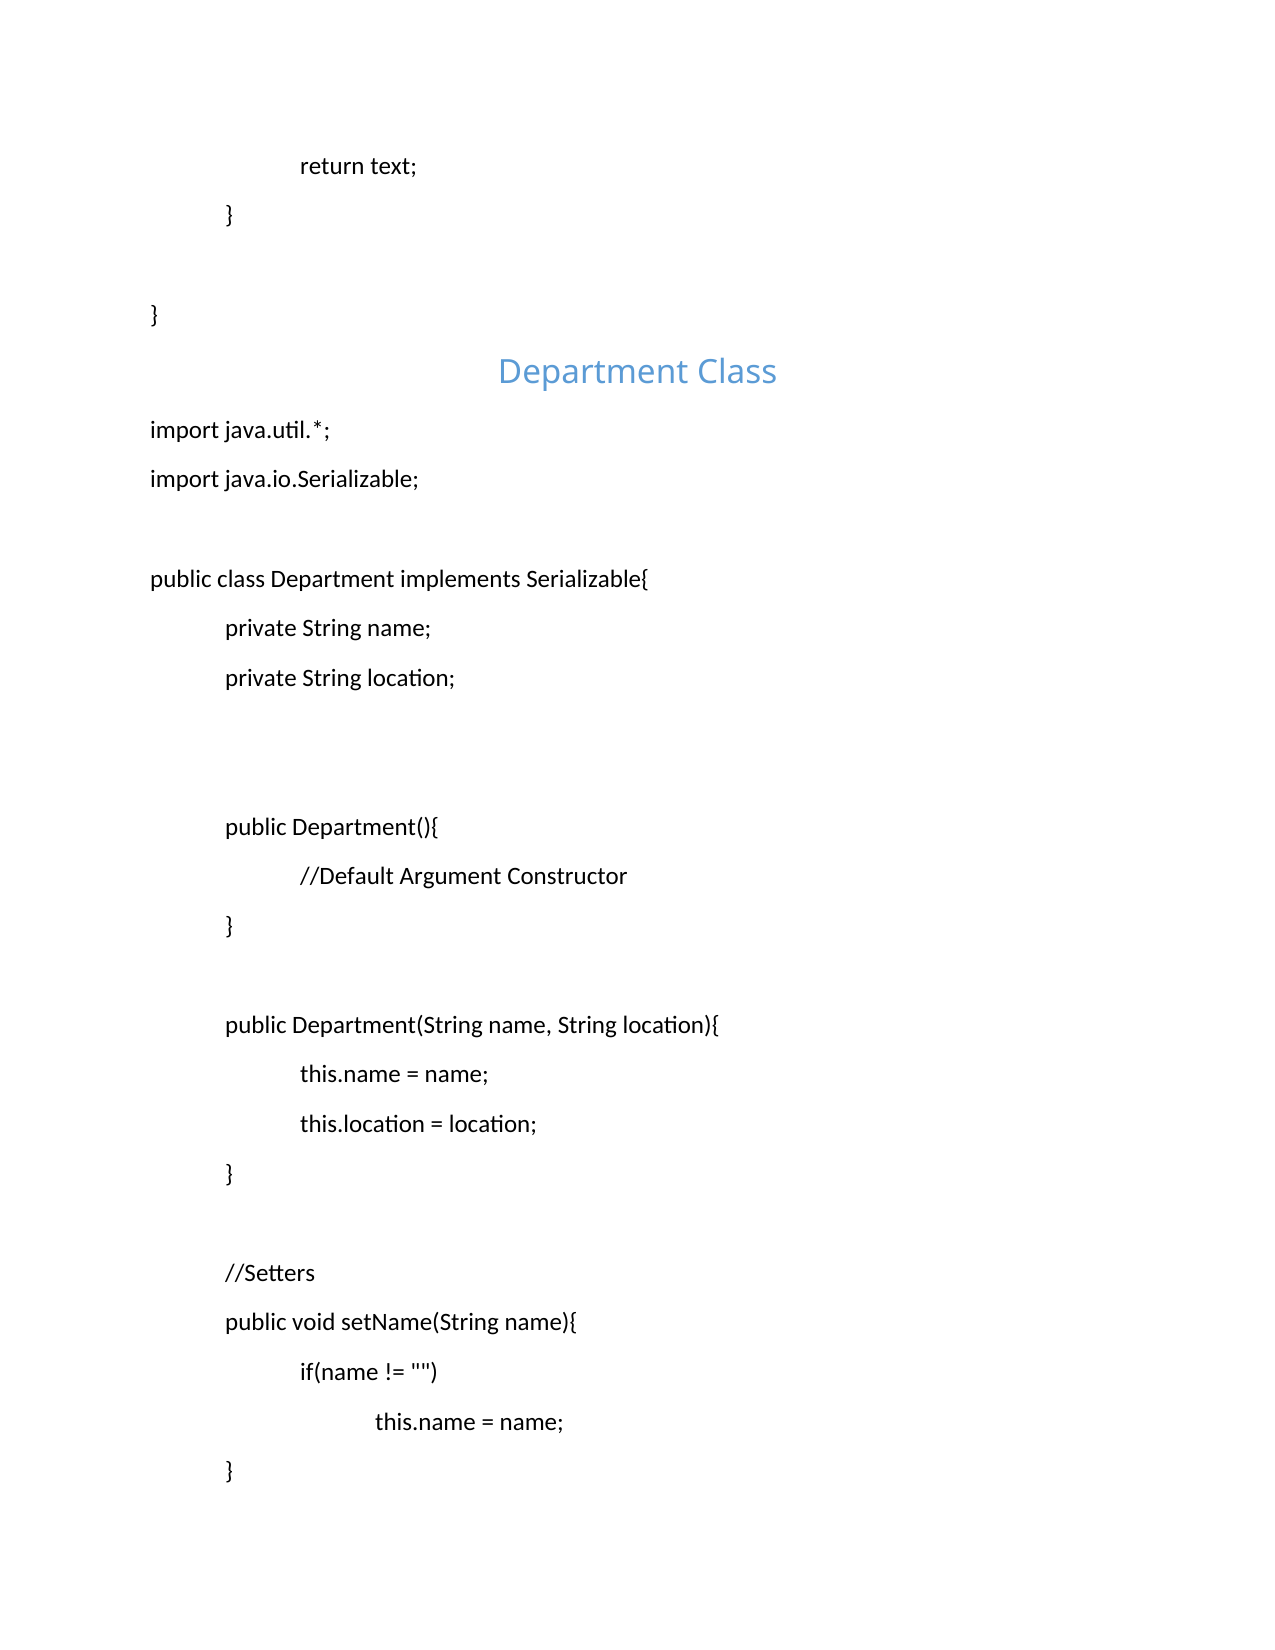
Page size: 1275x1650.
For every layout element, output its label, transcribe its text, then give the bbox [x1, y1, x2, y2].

text import java.util.*; [150, 414, 1125, 444]
text public Department(String name, String location){ [150, 1009, 1125, 1039]
text public void setName(String name){ [150, 1306, 1125, 1337]
text Department Class [150, 348, 1125, 394]
text private String location; [150, 662, 1125, 692]
text return text; [150, 150, 1125, 181]
text //Setters [150, 1257, 1125, 1287]
text public class Department implements Serializable{ [150, 563, 1125, 593]
text } [150, 199, 1125, 230]
text } [150, 299, 1125, 329]
text this.name = name; [150, 1406, 1125, 1436]
text public Department(){ [150, 811, 1125, 841]
text if(name != "") [150, 1356, 1125, 1387]
text //Default Argument Constructor [150, 860, 1125, 891]
text } [150, 1158, 1125, 1188]
text } [150, 1455, 1125, 1486]
text import java.io.Serializable; [150, 463, 1125, 494]
text } [150, 910, 1125, 940]
text this.name = name; [150, 1058, 1125, 1089]
text this.location = location; [150, 1108, 1125, 1139]
text private String name; [150, 612, 1125, 643]
